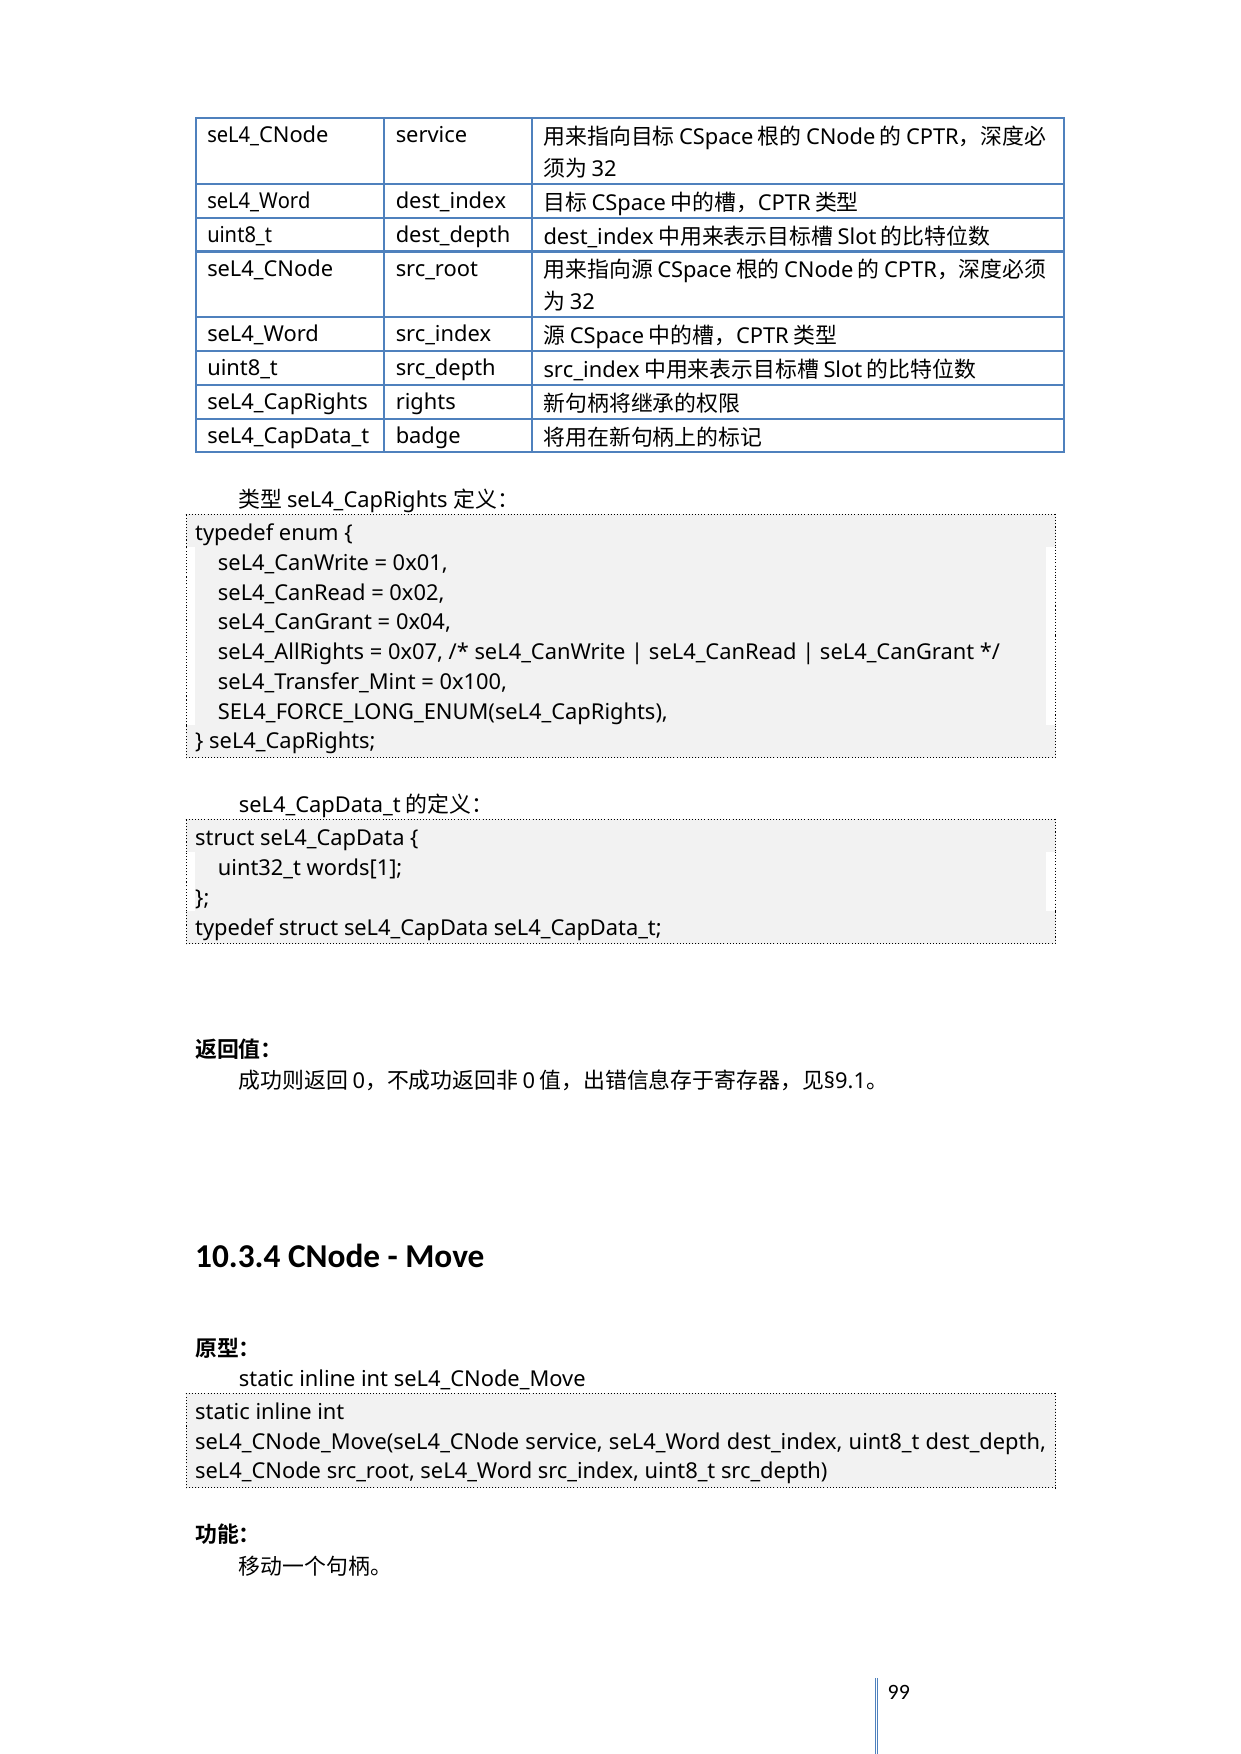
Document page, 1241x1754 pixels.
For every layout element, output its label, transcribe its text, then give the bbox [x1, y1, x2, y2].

text seL4_CanRead = 0x02, [195, 577, 1046, 606]
text 移动一个句柄。 [195, 1549, 1046, 1581]
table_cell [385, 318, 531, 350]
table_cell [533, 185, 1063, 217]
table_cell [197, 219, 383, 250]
text static inline int seL4_CNode_Move [195, 1363, 1046, 1393]
text static inline int [186, 1393, 1056, 1423]
text } seL4_CapRights; [186, 722, 1056, 758]
text seL4_CanWrite = 0x01, [195, 547, 1046, 577]
text seL4_Transfer_Mint = 0x100, [195, 666, 1046, 696]
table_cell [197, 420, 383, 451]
text uint32_t words[1]; [195, 852, 1046, 882]
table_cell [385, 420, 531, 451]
text 成功则返回0，不成功返回非0值，出错信息存于寄存器，见§9.1。 [195, 1063, 1046, 1095]
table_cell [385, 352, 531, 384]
text 原型： [195, 1331, 1046, 1363]
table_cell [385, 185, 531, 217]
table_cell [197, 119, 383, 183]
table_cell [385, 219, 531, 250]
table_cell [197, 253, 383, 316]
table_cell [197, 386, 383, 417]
text typedef enum { [186, 514, 1056, 547]
text SEL4_FORCE_LONG_ENUM(seL4_CapRights), [195, 696, 1046, 722]
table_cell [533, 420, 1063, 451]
text struct seL4_CapData { [186, 819, 1056, 852]
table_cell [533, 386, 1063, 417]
text seL4_CanGrant = 0x04, [195, 606, 1046, 636]
text }; [195, 882, 1046, 908]
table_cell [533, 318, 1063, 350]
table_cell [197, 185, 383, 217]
text seL4_AllRights = 0x07, /* seL4_CanWrite | seL4_CanRead | seL4_CanGrant */ [195, 636, 1046, 666]
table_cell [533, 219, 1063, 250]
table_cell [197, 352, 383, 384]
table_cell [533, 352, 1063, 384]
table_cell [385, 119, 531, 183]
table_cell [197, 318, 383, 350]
text seL4_CNode_Move(seL4_CNode service, seL4_Word dest_index, uint8_t dest_depth, seL4_CNode src_root, seL4_Word src_index, uint8_t src_depth) [186, 1423, 1056, 1488]
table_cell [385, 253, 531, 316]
text 功能： [195, 1517, 1046, 1549]
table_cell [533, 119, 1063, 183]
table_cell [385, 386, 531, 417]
subtitle 10.3.4 CNode - Move [195, 1235, 1046, 1276]
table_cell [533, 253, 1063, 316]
text typedef struct seL4_CapData seL4_CapData_t; [186, 908, 1056, 944]
text 类型seL4_CapRights 定义： [195, 482, 1046, 514]
text seL4_CapData_t的定义： [195, 787, 1046, 819]
text 返回值： [195, 1032, 1046, 1063]
